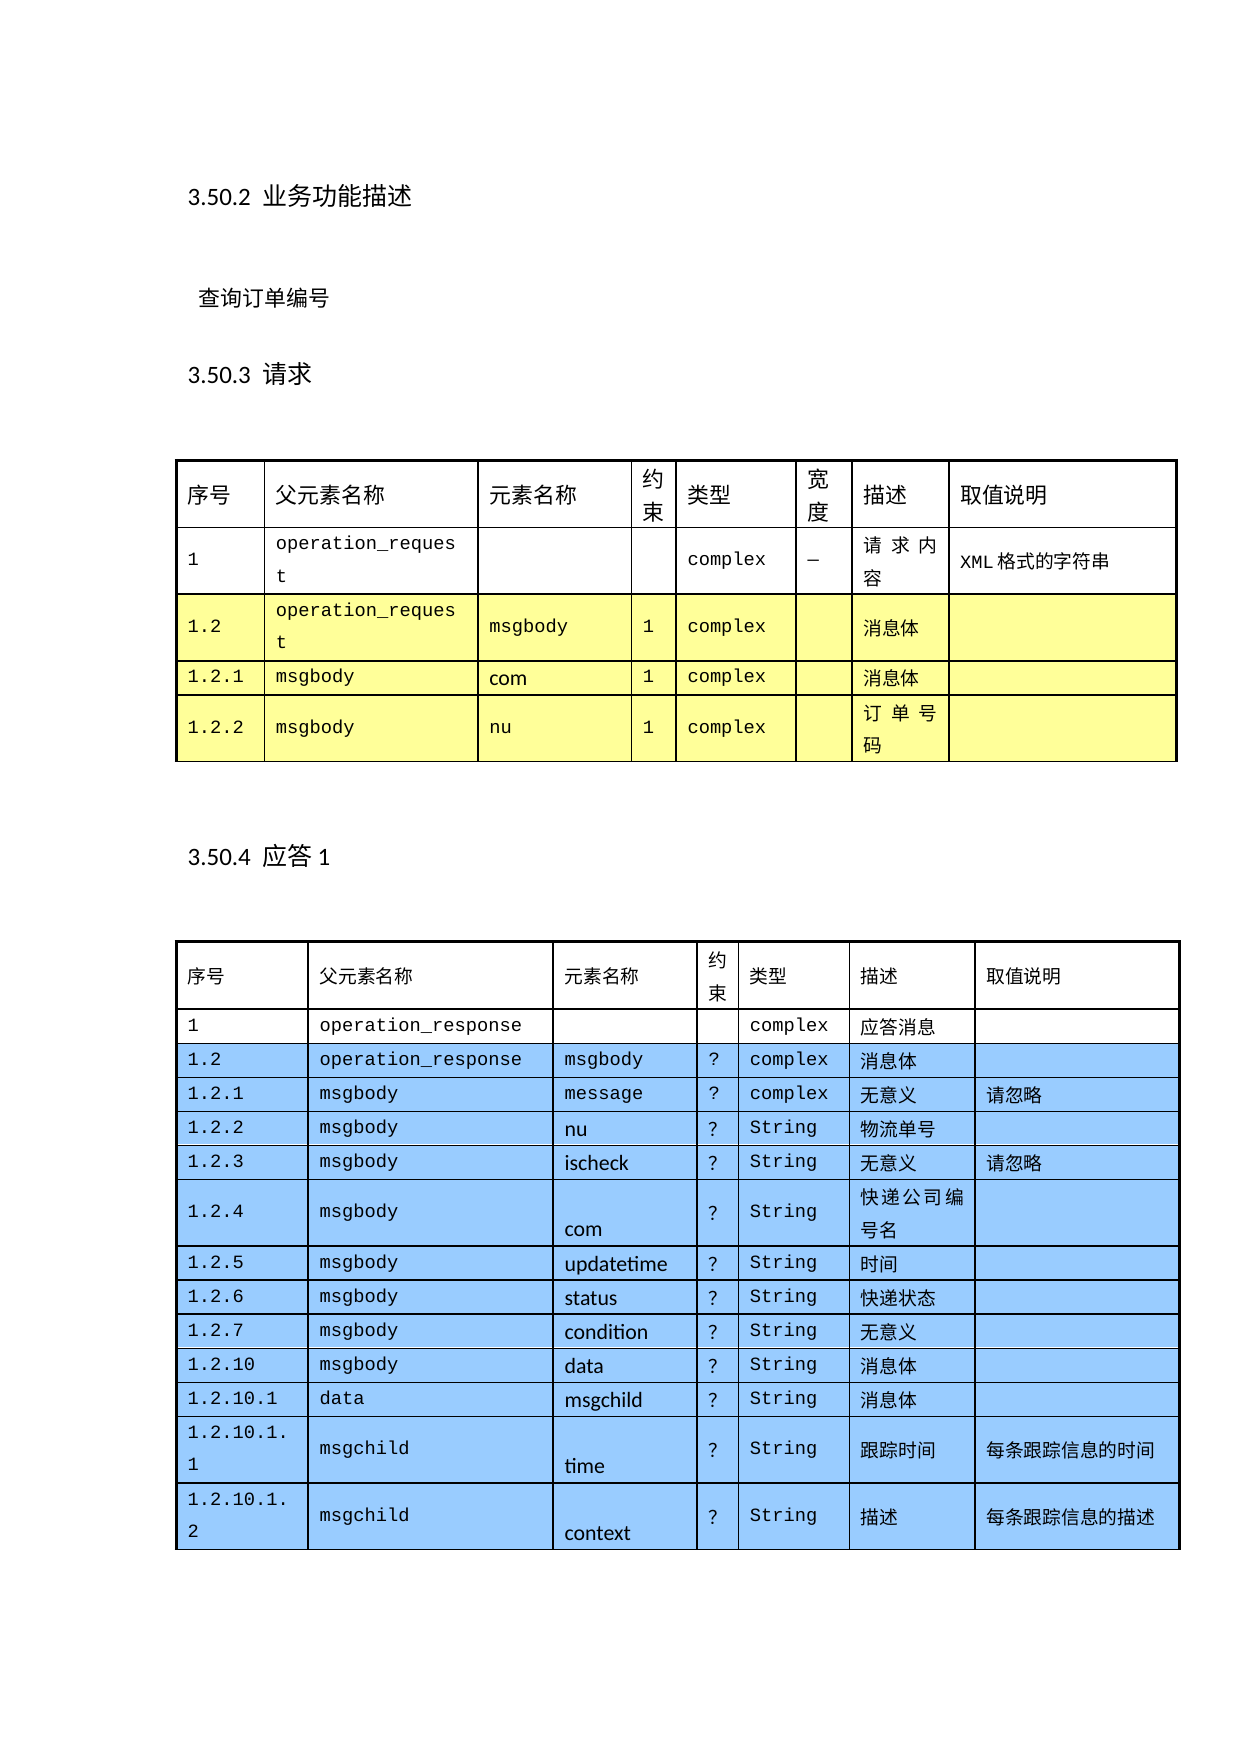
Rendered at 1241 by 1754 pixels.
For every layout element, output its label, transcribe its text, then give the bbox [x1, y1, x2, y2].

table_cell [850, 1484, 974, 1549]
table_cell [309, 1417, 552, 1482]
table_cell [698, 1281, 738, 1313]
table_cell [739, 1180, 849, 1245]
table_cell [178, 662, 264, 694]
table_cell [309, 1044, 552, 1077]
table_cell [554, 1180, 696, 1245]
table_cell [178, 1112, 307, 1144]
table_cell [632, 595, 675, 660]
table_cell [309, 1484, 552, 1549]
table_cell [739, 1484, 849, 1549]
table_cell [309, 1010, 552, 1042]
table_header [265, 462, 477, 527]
subtitle 应答1 [187, 822, 1053, 887]
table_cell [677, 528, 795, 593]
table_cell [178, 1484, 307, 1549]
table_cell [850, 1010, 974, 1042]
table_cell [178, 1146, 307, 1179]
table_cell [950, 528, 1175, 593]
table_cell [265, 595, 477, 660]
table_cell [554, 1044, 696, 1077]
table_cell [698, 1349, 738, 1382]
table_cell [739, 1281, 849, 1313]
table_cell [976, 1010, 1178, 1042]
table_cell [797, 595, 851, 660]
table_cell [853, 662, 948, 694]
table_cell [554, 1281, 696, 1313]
subtitle 请求 [187, 340, 1053, 405]
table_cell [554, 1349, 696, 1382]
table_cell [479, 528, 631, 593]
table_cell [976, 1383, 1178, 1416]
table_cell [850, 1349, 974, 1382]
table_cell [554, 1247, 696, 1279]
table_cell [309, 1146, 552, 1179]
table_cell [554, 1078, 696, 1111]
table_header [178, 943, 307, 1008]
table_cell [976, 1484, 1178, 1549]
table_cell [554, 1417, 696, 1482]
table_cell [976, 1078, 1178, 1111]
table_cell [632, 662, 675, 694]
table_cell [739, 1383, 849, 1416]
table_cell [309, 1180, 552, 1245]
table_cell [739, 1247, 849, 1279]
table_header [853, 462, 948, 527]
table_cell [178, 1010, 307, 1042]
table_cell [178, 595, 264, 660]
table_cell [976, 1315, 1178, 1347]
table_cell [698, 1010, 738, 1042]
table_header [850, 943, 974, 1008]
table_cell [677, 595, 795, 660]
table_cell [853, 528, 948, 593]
subtitle 业务功能描述 [187, 162, 1053, 227]
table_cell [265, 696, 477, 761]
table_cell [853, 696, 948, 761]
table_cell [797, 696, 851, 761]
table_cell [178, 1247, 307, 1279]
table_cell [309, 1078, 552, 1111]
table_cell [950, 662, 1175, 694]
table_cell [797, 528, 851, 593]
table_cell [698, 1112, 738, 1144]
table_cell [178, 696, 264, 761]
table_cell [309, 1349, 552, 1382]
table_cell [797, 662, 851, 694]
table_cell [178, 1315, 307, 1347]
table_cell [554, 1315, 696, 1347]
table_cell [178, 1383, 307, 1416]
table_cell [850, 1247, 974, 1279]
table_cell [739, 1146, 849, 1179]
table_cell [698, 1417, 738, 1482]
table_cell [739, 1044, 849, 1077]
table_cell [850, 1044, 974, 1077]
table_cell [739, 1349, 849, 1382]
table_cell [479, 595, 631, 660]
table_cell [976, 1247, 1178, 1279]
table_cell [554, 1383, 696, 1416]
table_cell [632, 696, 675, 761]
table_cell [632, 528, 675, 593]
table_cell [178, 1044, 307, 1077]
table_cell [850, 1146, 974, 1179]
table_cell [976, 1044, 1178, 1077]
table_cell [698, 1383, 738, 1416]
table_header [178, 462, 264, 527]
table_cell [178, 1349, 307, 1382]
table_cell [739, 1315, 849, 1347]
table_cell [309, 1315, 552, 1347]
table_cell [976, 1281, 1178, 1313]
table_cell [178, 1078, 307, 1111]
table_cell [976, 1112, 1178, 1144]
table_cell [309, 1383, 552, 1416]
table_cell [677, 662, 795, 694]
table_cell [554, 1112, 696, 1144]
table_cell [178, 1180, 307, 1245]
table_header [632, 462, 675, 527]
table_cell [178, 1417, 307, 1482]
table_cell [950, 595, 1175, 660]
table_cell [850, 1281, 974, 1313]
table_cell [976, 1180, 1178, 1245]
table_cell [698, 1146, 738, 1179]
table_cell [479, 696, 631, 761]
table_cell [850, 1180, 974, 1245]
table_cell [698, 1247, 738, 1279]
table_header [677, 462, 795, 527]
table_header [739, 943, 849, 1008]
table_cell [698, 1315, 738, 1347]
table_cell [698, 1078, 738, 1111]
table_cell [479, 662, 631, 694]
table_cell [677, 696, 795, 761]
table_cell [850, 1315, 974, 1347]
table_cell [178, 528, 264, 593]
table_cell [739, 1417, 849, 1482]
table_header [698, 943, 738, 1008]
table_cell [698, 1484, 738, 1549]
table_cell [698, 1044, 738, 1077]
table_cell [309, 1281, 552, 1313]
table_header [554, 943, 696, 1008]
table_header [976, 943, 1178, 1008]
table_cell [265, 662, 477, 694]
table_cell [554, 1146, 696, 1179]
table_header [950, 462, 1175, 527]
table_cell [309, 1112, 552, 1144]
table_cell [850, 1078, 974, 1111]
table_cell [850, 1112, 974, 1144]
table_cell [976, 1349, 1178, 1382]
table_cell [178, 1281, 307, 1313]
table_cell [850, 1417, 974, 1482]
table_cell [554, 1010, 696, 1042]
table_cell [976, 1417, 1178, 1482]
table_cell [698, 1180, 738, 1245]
text 查询订单编号 [187, 281, 1053, 313]
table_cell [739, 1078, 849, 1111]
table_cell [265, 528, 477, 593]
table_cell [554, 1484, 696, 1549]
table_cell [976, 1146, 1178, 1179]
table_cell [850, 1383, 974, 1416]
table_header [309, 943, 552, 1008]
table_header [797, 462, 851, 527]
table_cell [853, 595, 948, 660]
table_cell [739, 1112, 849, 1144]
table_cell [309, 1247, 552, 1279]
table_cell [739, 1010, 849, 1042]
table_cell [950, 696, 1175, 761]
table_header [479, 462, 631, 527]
